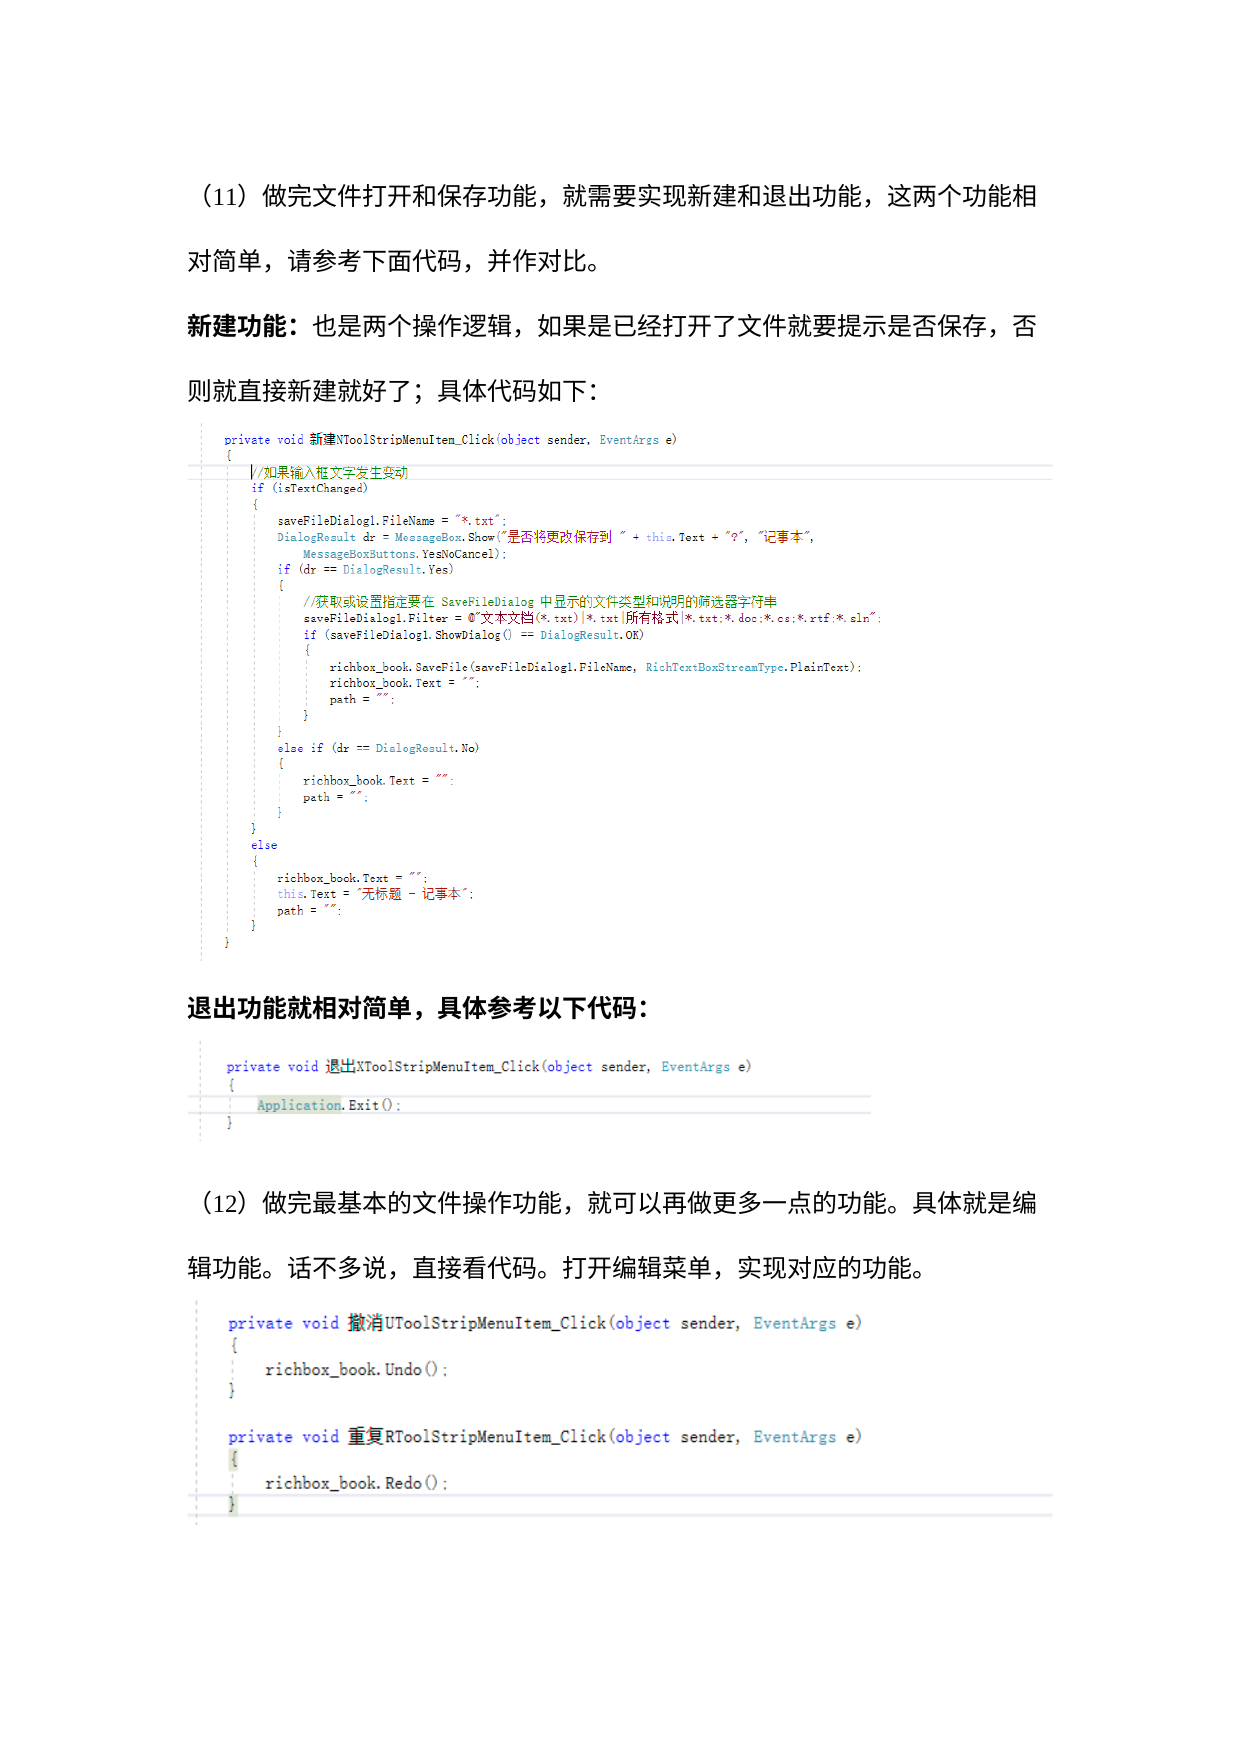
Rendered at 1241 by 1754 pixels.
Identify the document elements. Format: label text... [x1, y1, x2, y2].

picture [187, 1299, 1053, 1525]
text 退出功能就相对简单，具体参考以下代码： [187, 974, 1053, 1039]
picture [187, 422, 1053, 961]
text （11）做完文件打开和保存功能，就需要实现新建和退出功能，这两个功能相对简单，请参考下面代码，并作对比。 [187, 162, 1053, 292]
text 新建功能：也是两个操作逻辑，如果是已经打开了文件就要提示是否保存，否则就直接新建就好了；具体代码如下： [187, 292, 1053, 422]
picture [187, 1039, 871, 1141]
text （12）做完最基本的文件操作功能，就可以再做更多一点的功能。具体就是编辑功能。话不多说，直接看代码。打开编辑菜单，实现对应的功能。 [187, 1169, 1053, 1299]
